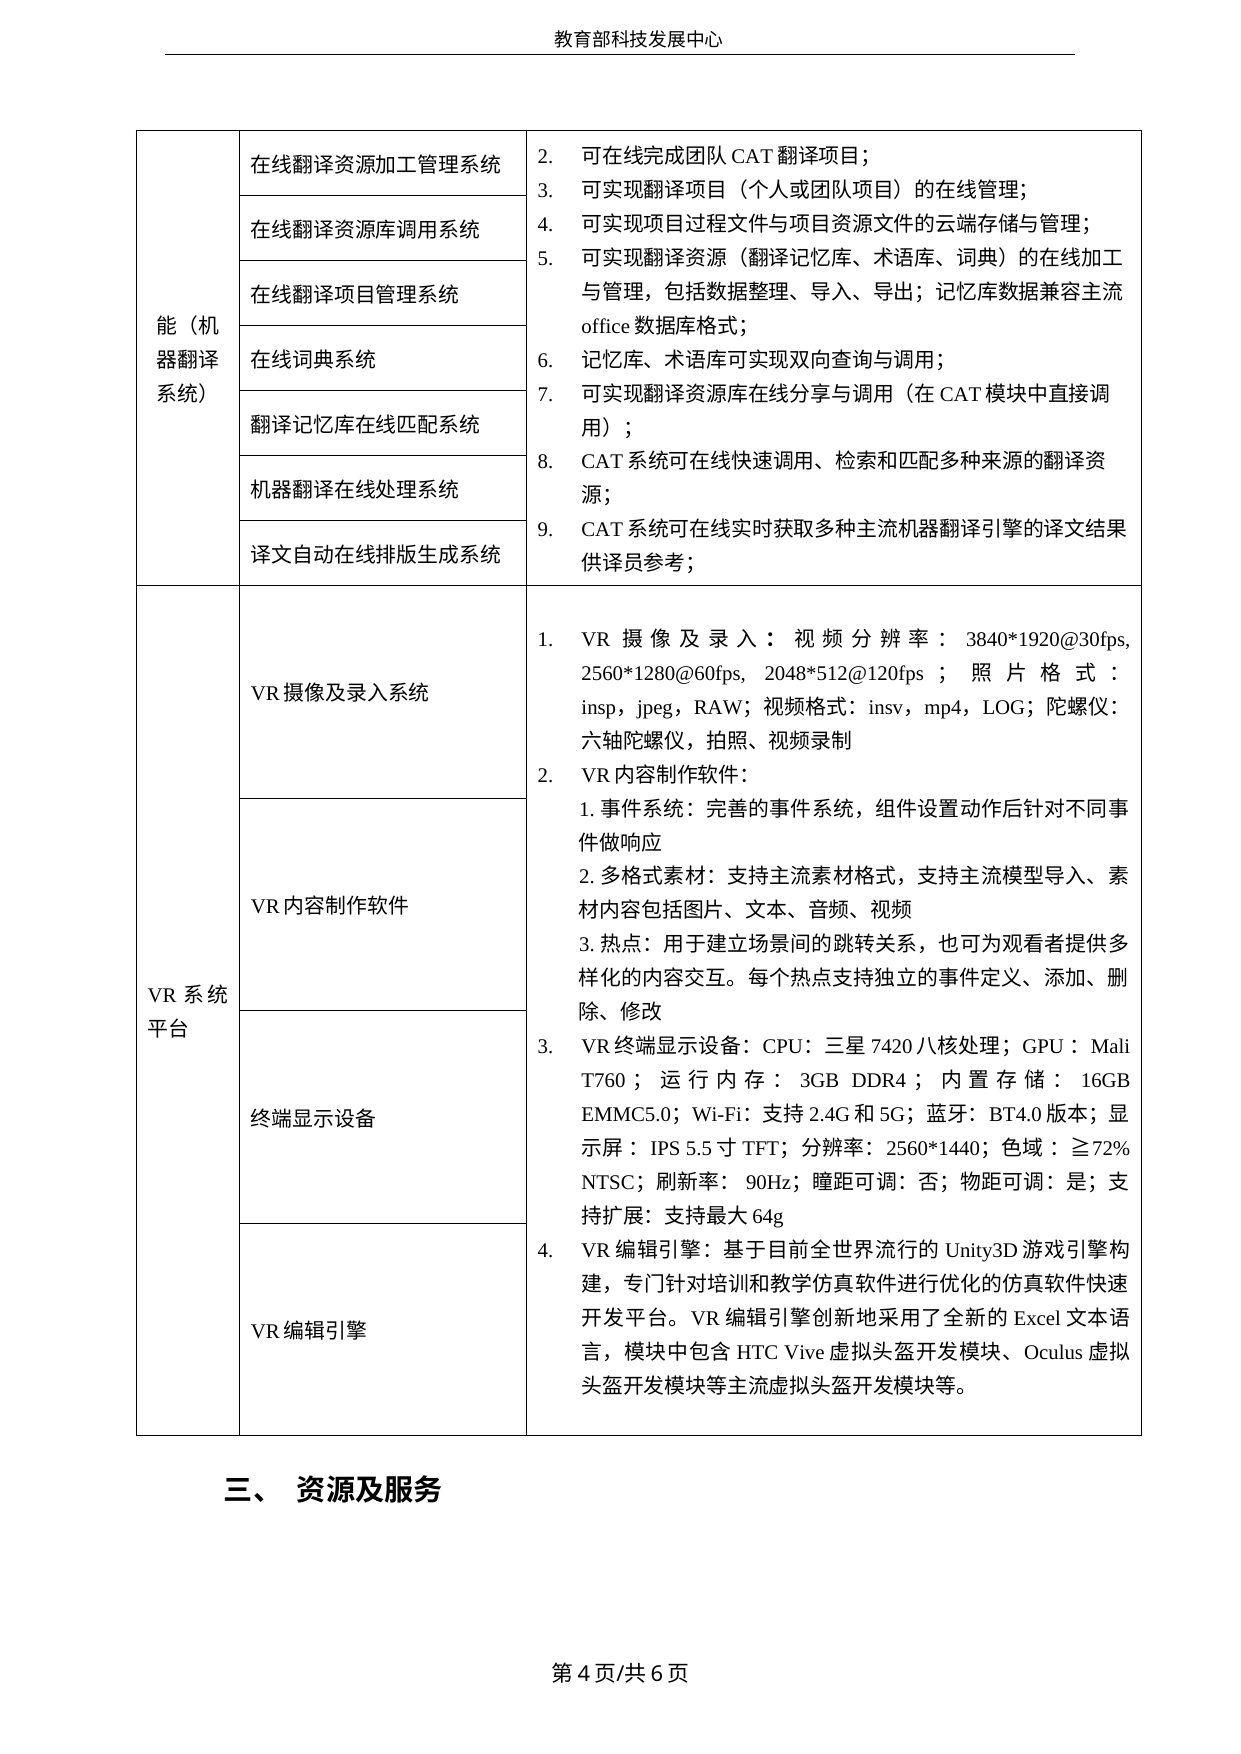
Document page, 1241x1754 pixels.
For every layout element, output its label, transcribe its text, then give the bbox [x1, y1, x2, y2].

table_cell VR编辑引擎 [240, 1224, 526, 1435]
table_cell 翻译记忆库在线匹配系统 [240, 391, 526, 455]
table_cell 终端显示设备 [240, 1011, 526, 1223]
table_cell 机器翻译在线处理系统 [240, 456, 526, 520]
table_cell VR摄像及录入：视频分辨率：3840*1920@30fps, 2560*1280@60fps, 2048*512@120fps；照片格式：insp，jpeg，RAW；视频格式：insv，mp4，LOG；陀螺仪：六轴陀螺仪，拍照、视频录制 VR内容制作软件： 1. 事件系统：完善的事件系统，组件设置动作后针对不同事件做响应 2. 多格式素材：支持主流素材格式，支持主流模型导入、素材内容包括图片、文本、音频、视频 3. 热点：用于建立场景间的跳转关系，也可为观看者提供多样化的内容交互。每个热点支持独立的事件定义、添加、删除、修改 VR终端显示设备：CPU：三星7420八核处理；GPU ：Mali T760；运行内存：3GB DDR4；内置存储：16GB EMMC5.0；Wi-Fi：支持2.4G和5G；蓝牙：BT4.0版本；显示屏 ：IPS 5.5寸TFT；分辨率：2560*1440；色域 ：≧72% NTSC；刷新率： 90Hz；瞳距可调：否；物距可调：是；支持扩展：支持最大64g VR编辑引擎：基于目前全世界流行的Unity3D游戏引擎构建，专门针对培训和教学仿真软件进行优化的仿真软件快速开发平台。VR编辑引擎创新地采用了全新的Excel文本语言，模块中包含HTC Vive虚拟头盔开发模块、Oculus虚拟头盔开发模块等主流虚拟头盔开发模块等。 [527, 586, 1141, 1435]
table_cell VR系统平台 [137, 586, 239, 1435]
table_cell 在线词典系统 [240, 326, 526, 390]
table_cell 在线翻译资源库调用系统 [240, 196, 526, 260]
subtitle 资源及服务 [165, 1453, 1075, 1521]
table_cell VR内容制作软件 [240, 799, 526, 1010]
table_cell 在线翻译项目管理系统 [240, 261, 526, 325]
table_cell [527, 131, 1141, 585]
table_cell VR摄像及录入系统 [240, 586, 526, 797]
table_cell 人工智能（机器翻译系统） [137, 131, 239, 585]
table_cell 译文自动在线排版生成系统 [240, 521, 526, 585]
table_cell 在线翻译资源加工管理系统 [240, 131, 526, 195]
